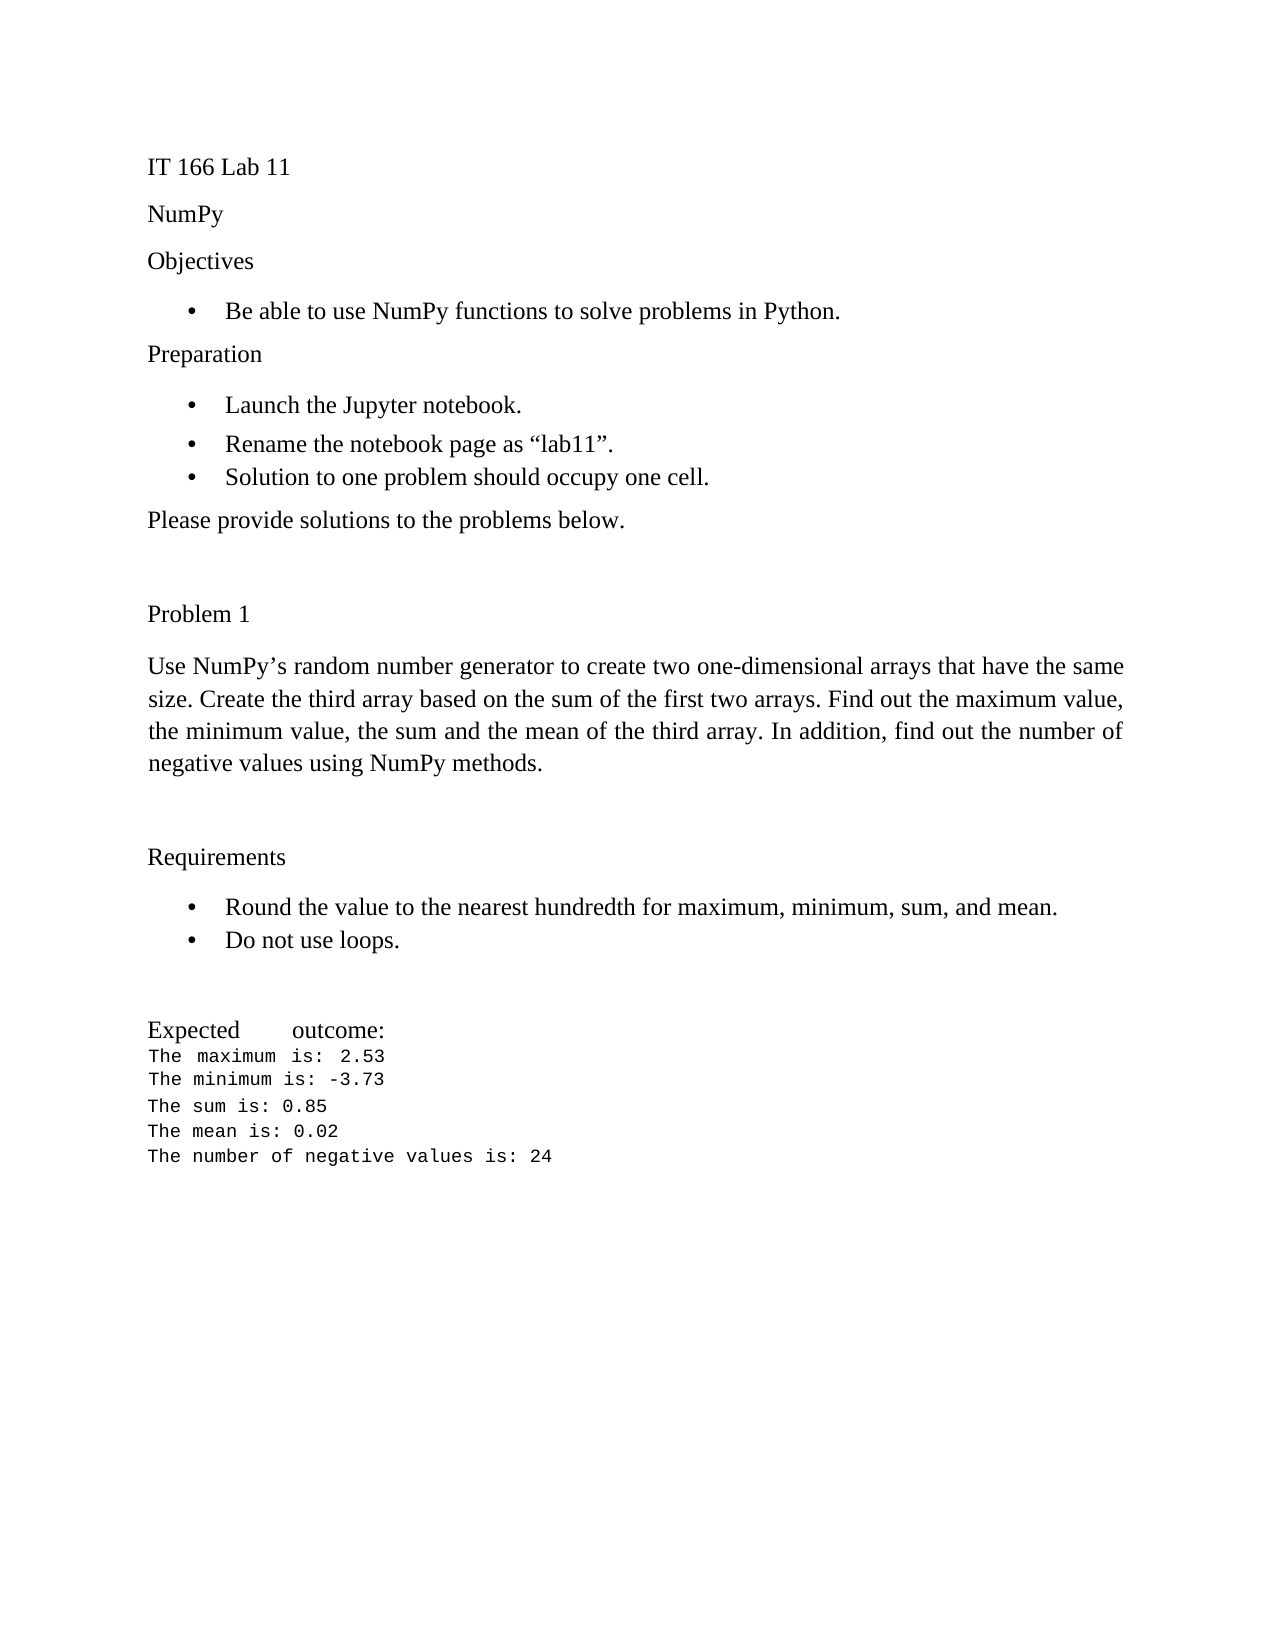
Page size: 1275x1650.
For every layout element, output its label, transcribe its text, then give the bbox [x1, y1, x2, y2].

list Rename the notebook page as “lab11”. [187, 429, 1125, 458]
list Round the value to the nearest hundredth for maximum, minimum, sum, and mean. [187, 892, 1125, 921]
text Requirements [147, 842, 1125, 871]
text Problem 1 [147, 599, 1125, 627]
text Preparation [147, 339, 1125, 368]
text The number of negative values is: 24 [147, 1147, 1125, 1168]
list Be able to use NumPy functions to solve problems in Python. [187, 296, 1125, 325]
text Expected outcome: The maximum is: 2.53 The minimum is: -3.73 [147, 1016, 385, 1091]
text Use NumPy’s random number generator to create two one-dimensional arrays that have the same size. Create the third array based on the sum of the first two arrays. Find out the maximum value, the minimum value, the sum and the mean of the third array. In addition, find out the number of negative values using NumPy methods. [147, 651, 1125, 777]
text Please provide solutions to the problems below. [147, 505, 1125, 534]
text The sum is: 0.85 [147, 1097, 1125, 1118]
list Launch the Jupyter notebook. [187, 390, 1125, 419]
list Do not use loops. [187, 925, 1125, 954]
text NumPy [147, 199, 1125, 228]
text IT 166 Lab 11 [147, 152, 1125, 181]
list Solution to one problem should occupy one cell. [187, 462, 1125, 491]
text The mean is: 0.02 [147, 1122, 1125, 1143]
text Objectives [147, 246, 1125, 274]
